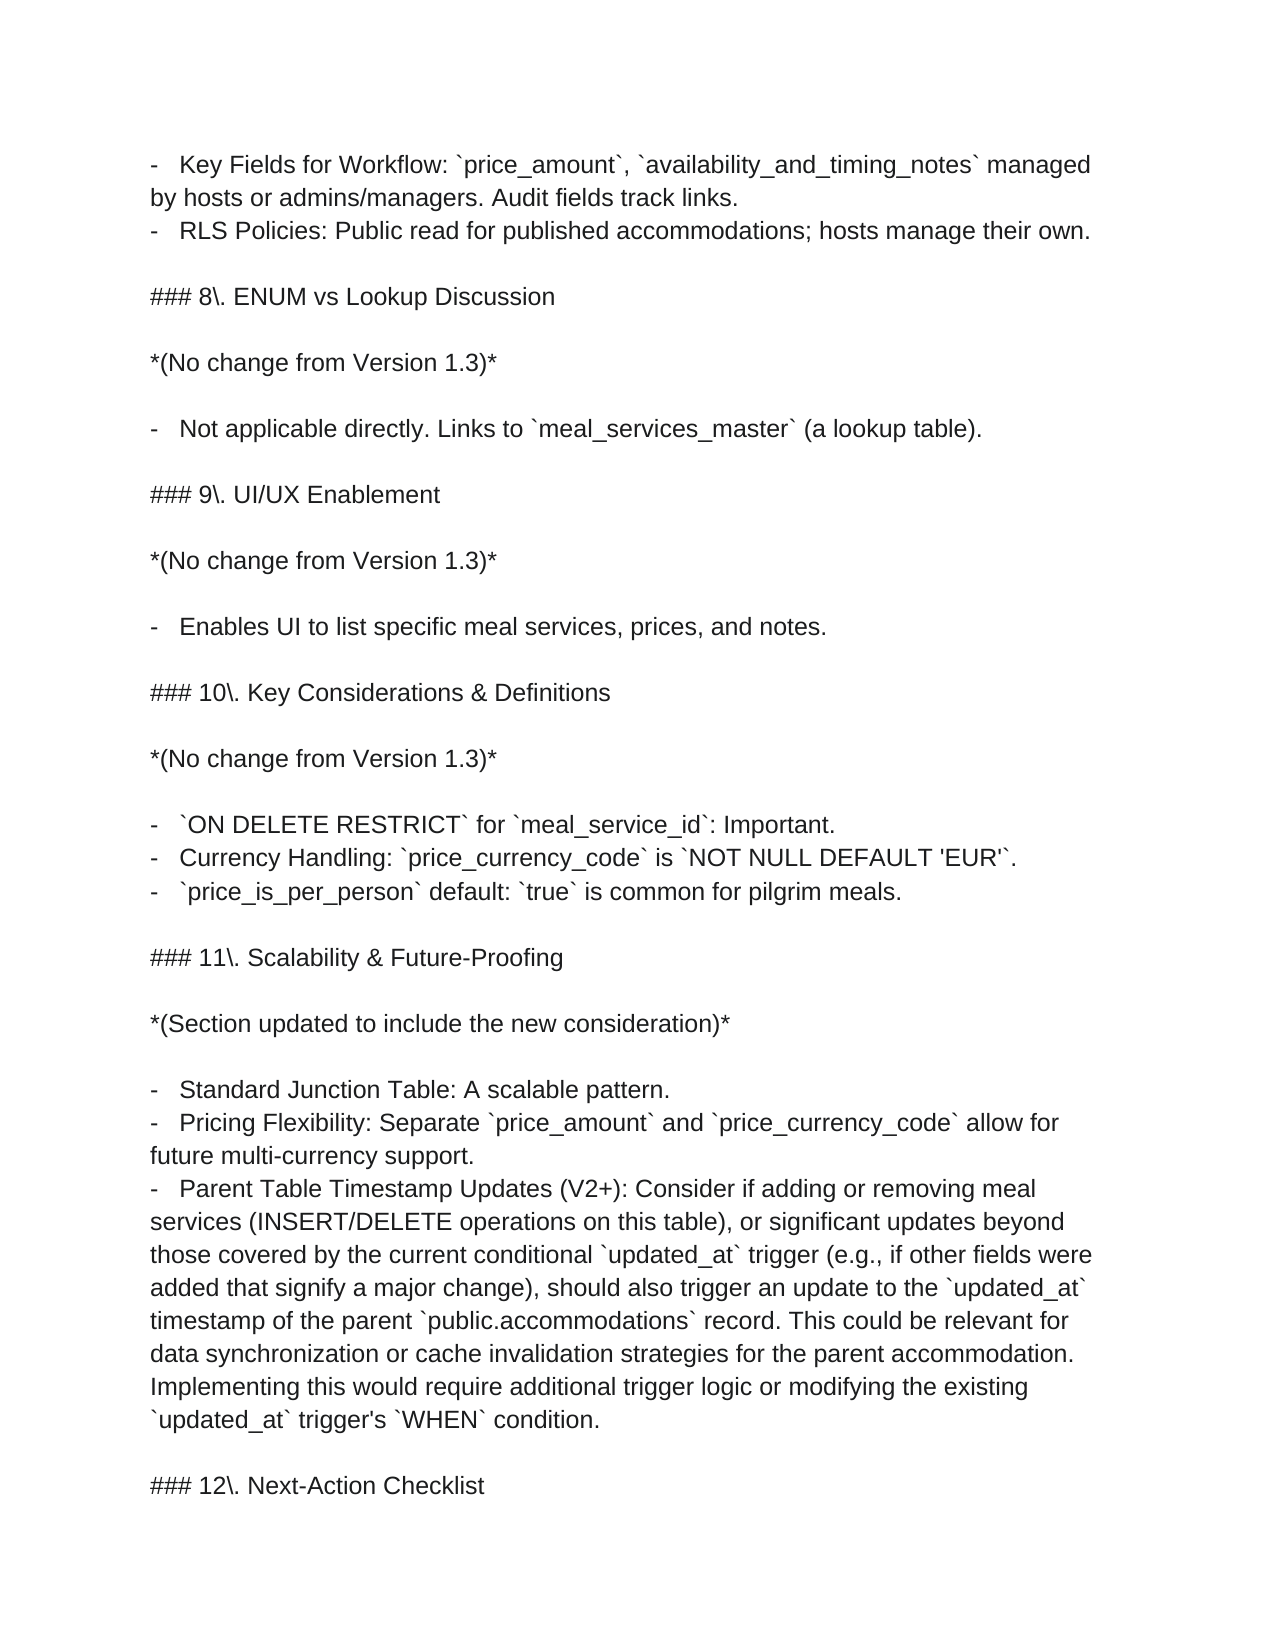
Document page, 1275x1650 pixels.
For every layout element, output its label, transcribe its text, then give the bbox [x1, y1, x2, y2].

text *(No change from Version 1.3)* [150, 348, 1125, 377]
text *(No change from Version 1.3)* [150, 744, 1125, 773]
text ### 8\. ENUM vs Lookup Discussion [150, 282, 1125, 311]
text - RLS Policies: Public read for published accommodations; hosts manage their own. [150, 216, 1125, 245]
text ### 11\. Scalability & Future-Proofing [150, 942, 1125, 971]
text *(Section updated to include the new consideration)* [150, 1008, 1125, 1037]
text *(No change from Version 1.3)* [150, 546, 1125, 575]
text - Standard Junction Table: A scalable pattern. [150, 1074, 1125, 1103]
text - Pricing Flexibility: Separate `price_amount` and `price_currency_code` allow for future multi-currency support. [150, 1108, 1125, 1169]
text ### 12\. Next-Action Checklist [150, 1471, 1125, 1499]
text - Key Fields for Workflow: `price_amount`, `availability_and_timing_notes` managed by hosts or admins/managers. Audit fields track links. [150, 150, 1125, 212]
text - Not applicable directly. Links to `meal_services_master` (a lookup table). [150, 414, 1125, 443]
text - `price_is_per_person` default: `true` is common for pilgrim meals. [150, 876, 1125, 905]
text - Parent Table Timestamp Updates (V2+): Consider if adding or removing meal services (INSERT/DELETE operations on this table), or significant updates beyond those covered by the current conditional `updated_at` trigger (e.g., if other fields were added that signify a major change), should also trigger an update to the `updated_at` timestamp of the parent `public.accommodations` record. This could be relevant for data synchronization or cache invalidation strategies for the parent accommodation. Implementing this would require additional trigger logic or modifying the existing `updated_at` trigger's `WHEN` condition. [150, 1174, 1125, 1433]
text ### 9\. UI/UX Enablement [150, 480, 1125, 509]
text - Enables UI to list specific meal services, prices, and notes. [150, 612, 1125, 641]
text ### 10\. Key Considerations & Definitions [150, 678, 1125, 707]
text - `ON DELETE RESTRICT` for `meal_service_id`: Important. [150, 810, 1125, 839]
text - Currency Handling: `price_currency_code` is `NOT NULL DEFAULT 'EUR'`. [150, 843, 1125, 872]
